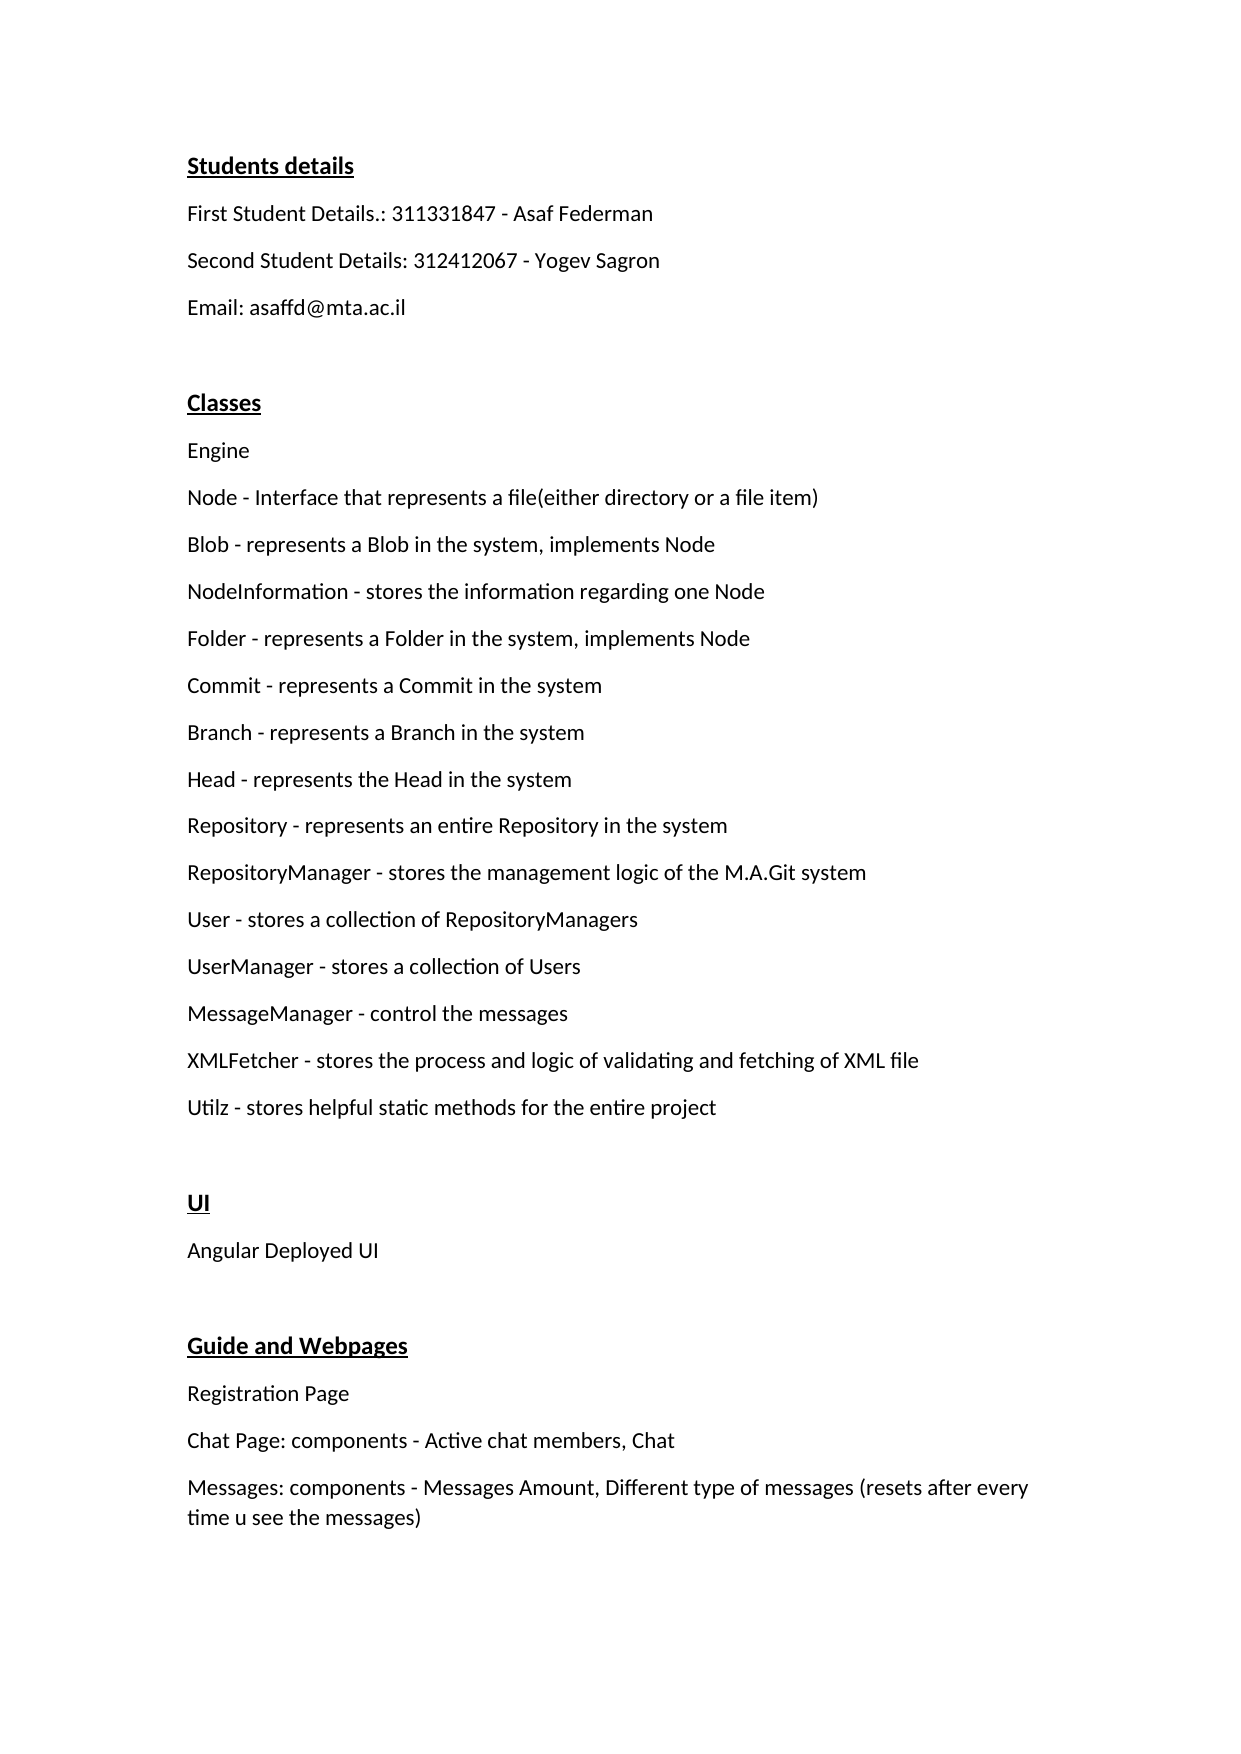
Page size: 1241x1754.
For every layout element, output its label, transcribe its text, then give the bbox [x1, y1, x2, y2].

text Blob - represents a Blob in the system, implements Node [187, 530, 1053, 558]
text Registration Page [187, 1379, 1053, 1408]
text Engine [187, 437, 1053, 465]
text Chat Page: components - Active chat members, Chat [187, 1426, 1053, 1454]
text Email: asaffd@mta.ac.il [187, 293, 1053, 321]
text NodeInformation - stores the information regarding one Node [187, 577, 1053, 605]
text First Student Details.: 311331847 - Asaf Federman [187, 199, 1053, 228]
text Angular Deployed UI [187, 1236, 1053, 1264]
text User - stores a collection of RepositoryManagers [187, 905, 1053, 933]
text UserManager - stores a collection of Users [187, 952, 1053, 980]
text XMLFetcher - stores the process and logic of validating and fetching of XML file [187, 1046, 1053, 1074]
text Guide and Webpages [187, 1330, 1053, 1361]
text MessageManager - control the messages [187, 999, 1053, 1027]
text RepositoryManager - stores the management logic of the M.A.Git system [187, 858, 1053, 887]
text Repository - represents an entire Repository in the system [187, 812, 1053, 840]
text Branch - represents a Branch in the system [187, 718, 1053, 746]
text Folder - represents a Folder in the system, implements Node [187, 624, 1053, 652]
text Node - Interface that represents a file(either directory or a file item) [187, 483, 1053, 512]
text Commit - represents a Commit in the system [187, 671, 1053, 699]
text Students details [187, 150, 1053, 181]
text Classes [187, 387, 1053, 418]
text UI [187, 1187, 1053, 1217]
text Head - represents the Head in the system [187, 765, 1053, 793]
text Utilz - stores helpful static methods for the entire project [187, 1093, 1053, 1121]
text Messages: components - Messages Amount, Different type of messages (resets after every time u see the messages) [187, 1473, 1053, 1532]
text Second Student Details: 312412067 - Yogev Sagron [187, 246, 1053, 274]
